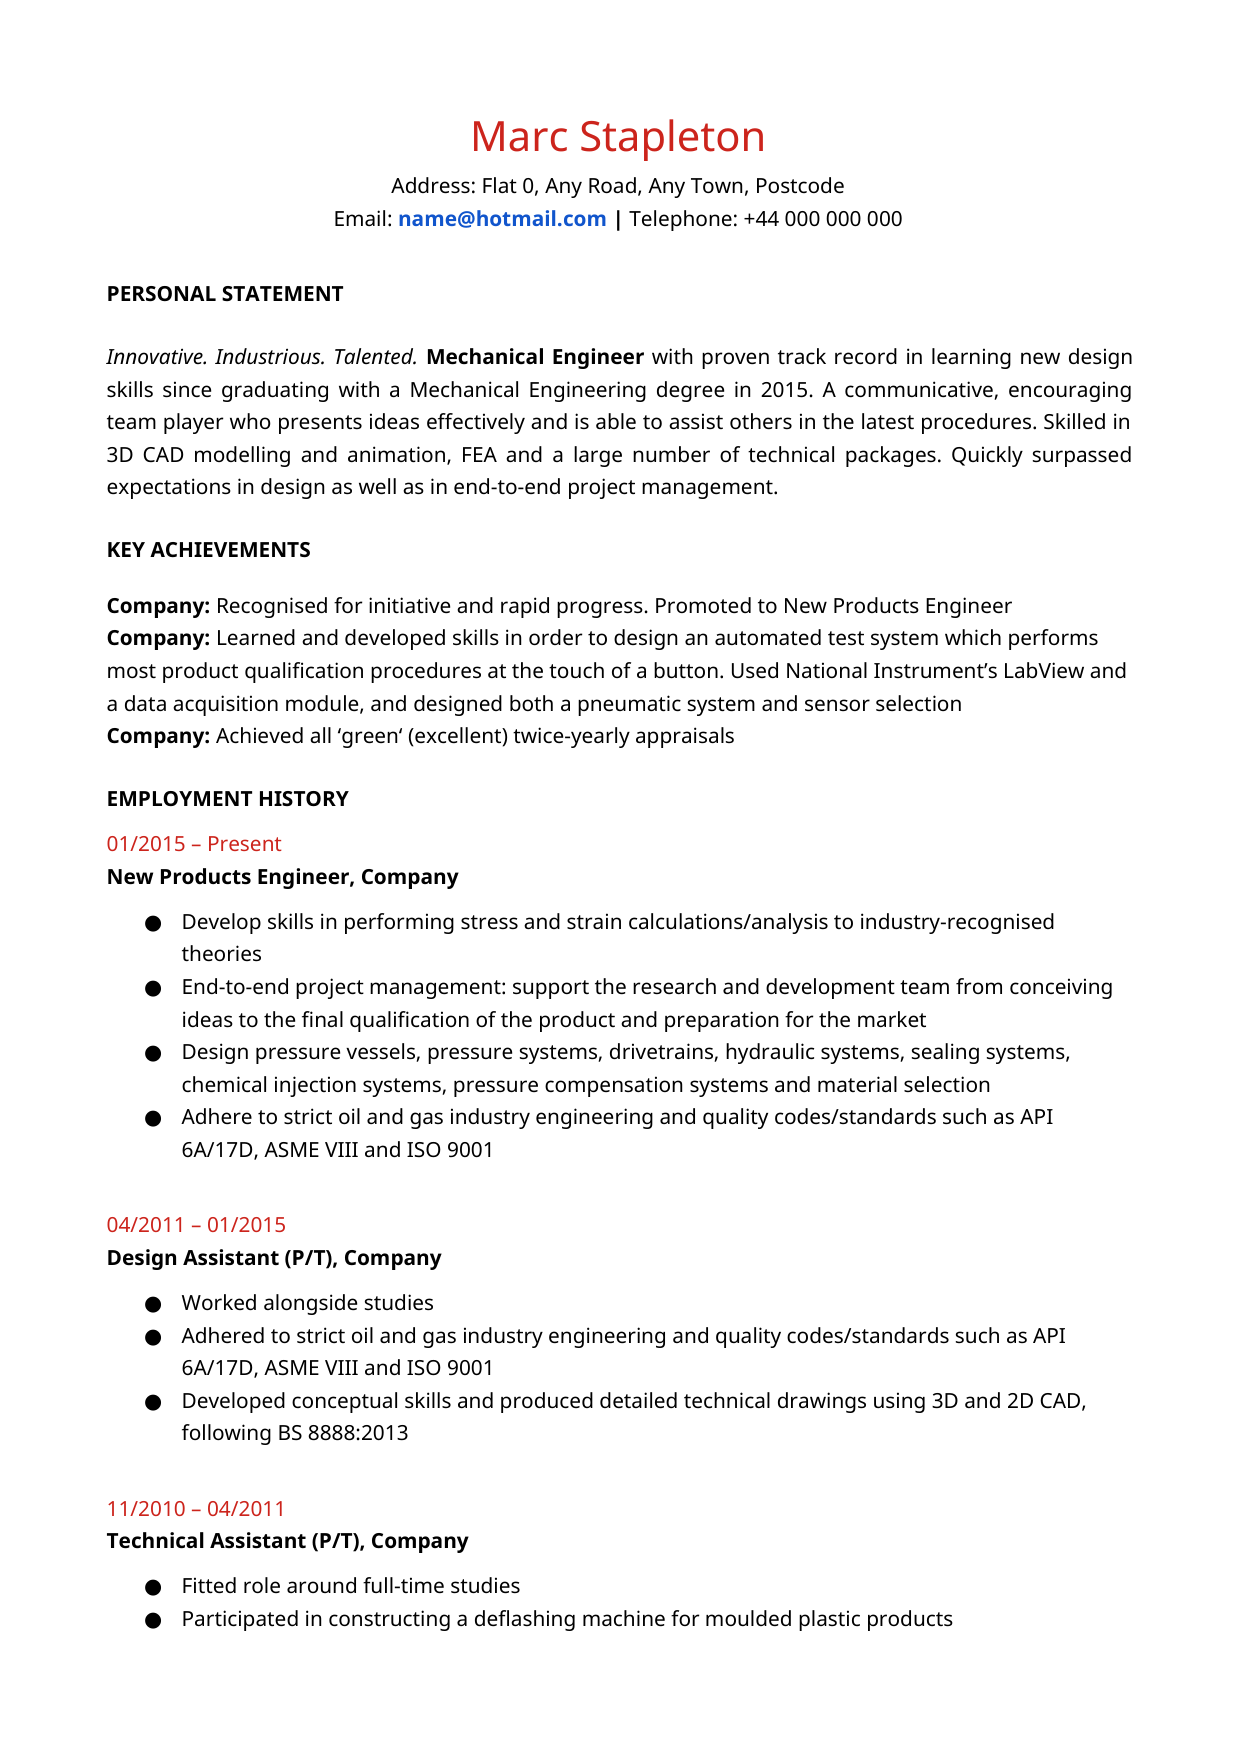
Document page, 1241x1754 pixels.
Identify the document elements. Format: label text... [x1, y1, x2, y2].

text KEY ACHIEVEMENTS [106, 535, 1134, 564]
list Design pressure vessels, pressure systems, drivetrains, hydraulic systems, sealing systems, chemical injection systems, pressure compensation systems and material selection [144, 1037, 1134, 1098]
list End-to-end project management: support the research and development team from conceiving ideas to the final qualification of the product and preparation for the market [144, 972, 1134, 1033]
text 04/2011 – 01/2015 Design Assistant (P/T), Company [106, 1210, 1134, 1271]
text Marc Stapleton [102, 106, 1134, 163]
text 01/2015 – Present [106, 829, 1134, 858]
text 11/2010 – 04/2011 Technical Assistant (P/T), Company [106, 1494, 1134, 1555]
text Innovative. Industrious. Talented. Mechanical Engineer with proven track record in learning new design skills since graduating with a Mechanical Engineering degree in 2015. A communicative, encouraging team player who presents ideas effectively and is able to assist others in the latest procedures. Skilled in 3D CAD modelling and animation, FEA and a large number of technical packages. Quickly surpassed expectations in design as well as in end-to-end project management. [106, 342, 1134, 501]
list Adhered to strict oil and gas industry engineering and quality codes/standards such as API 6A/17D, ASME VIII and ISO 9001 [144, 1321, 1134, 1382]
list Worked alongside studies [144, 1288, 1134, 1317]
text Address: Flat 0, Any Road, Any Town, Postcode [102, 172, 1134, 200]
text PERSONAL STATEMENT [106, 279, 1134, 338]
text EMPLOYMENT HISTORY [106, 784, 1134, 812]
text Company: Recognised for initiative and rapid progress. Promoted to New Products Engineer [106, 591, 1134, 619]
text Company: Achieved all ‘green‘ (excellent) twice-yearly appraisals [106, 721, 1134, 750]
text Email: name@hotmail.com | Telephone: +44 000 000 000 [102, 204, 1134, 233]
text Company: Learned and developed skills in order to design an automated test system which performs most product qualification procedures at the touch of a button. Used National Instrument’s LabView and a data acquisition module, and designed both a pneumatic system and sensor selection [106, 623, 1134, 717]
list Fitted role around full-time studies [144, 1572, 1134, 1600]
list Develop skills in performing stress and strain calculations/analysis to industry-recognised theories [144, 907, 1134, 968]
list Developed conceptual skills and produced detailed technical drawings using 3D and 2D CAD, following BS 8888:2013 [144, 1386, 1134, 1447]
text New Products Engineer, Company [106, 862, 1134, 890]
list Participated in constructing a deflashing machine for moulded plastic products [144, 1604, 1134, 1633]
list Adhere to strict oil and gas industry engineering and quality codes/standards such as API 6A/17D, ASME VIII and ISO 9001 [144, 1102, 1134, 1163]
